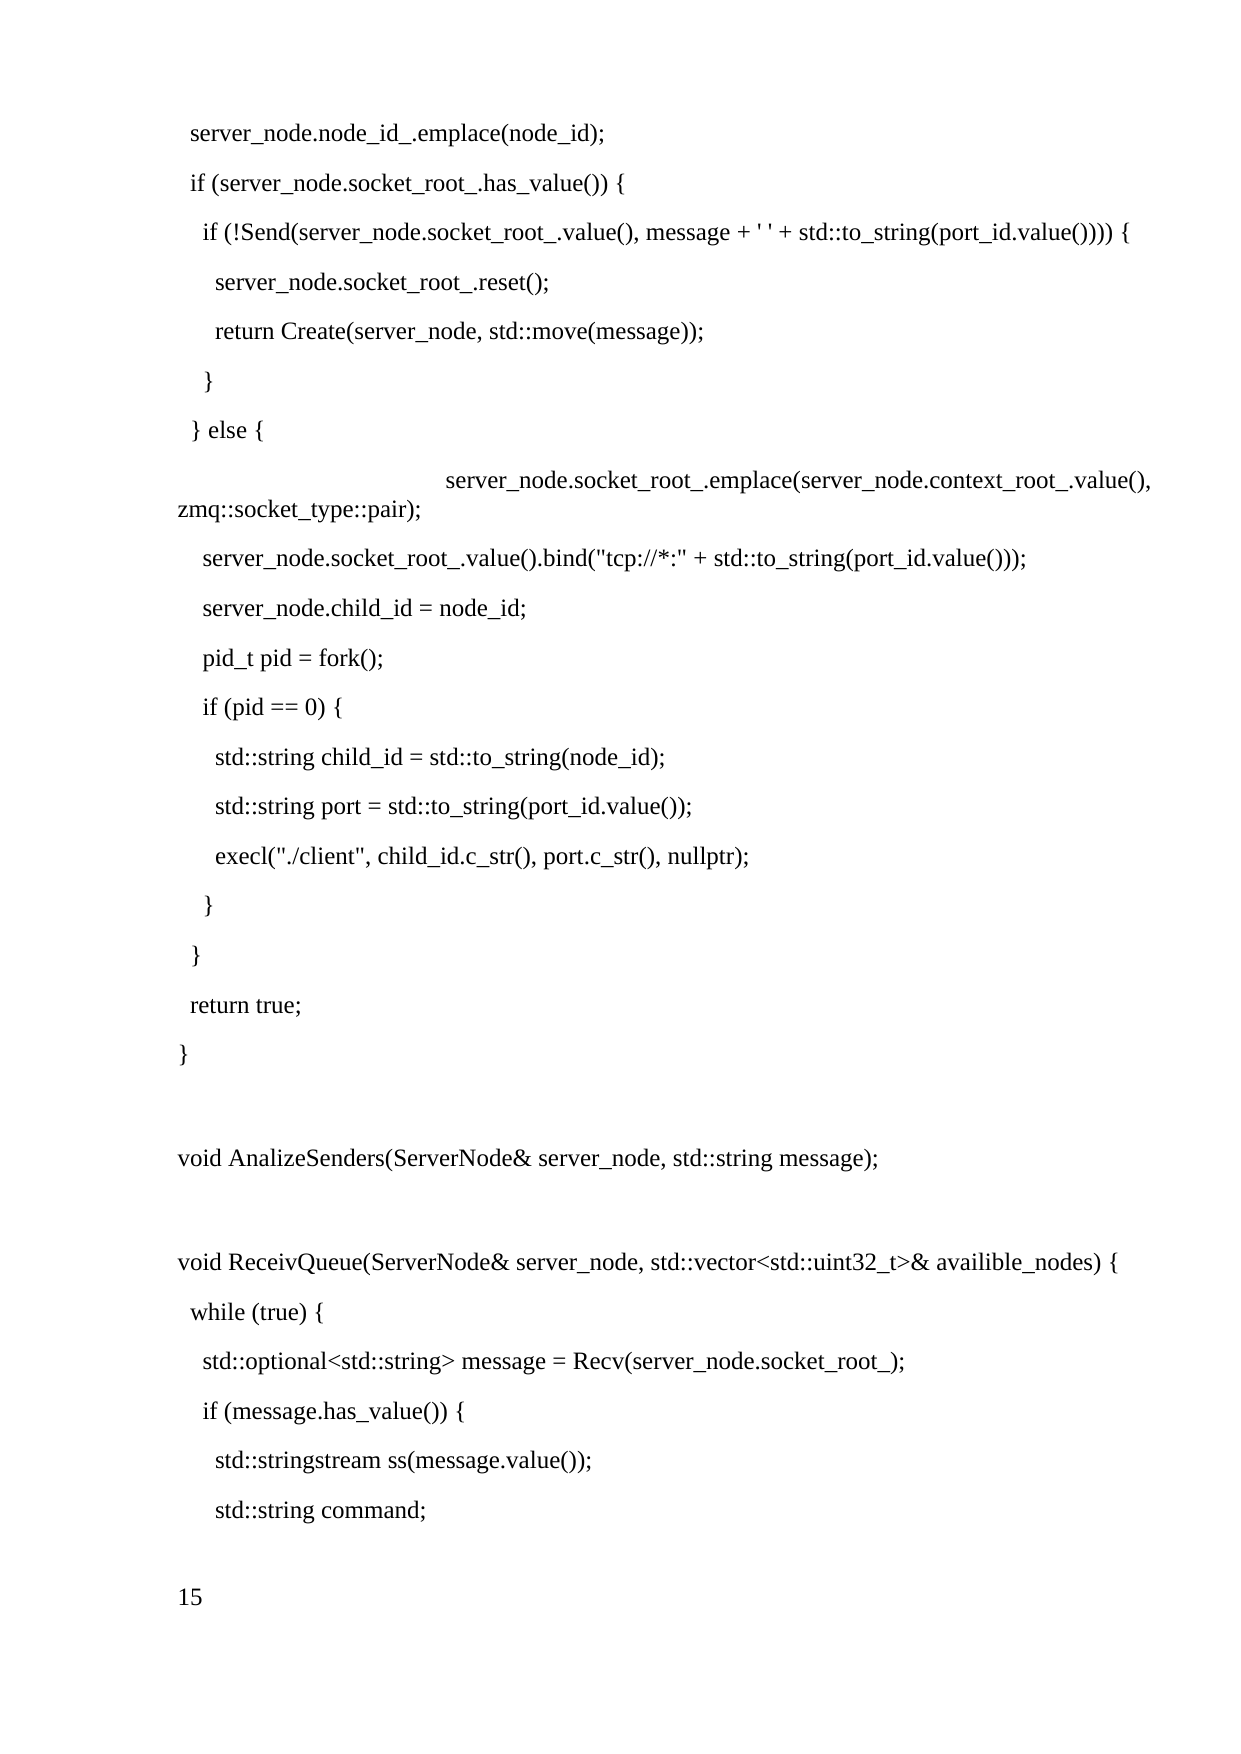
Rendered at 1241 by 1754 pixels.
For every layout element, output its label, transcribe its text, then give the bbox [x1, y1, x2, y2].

text if (pid == 0) { [177, 692, 1152, 721]
text server_node.socket_root_.reset(); [177, 267, 1152, 296]
text if (!Send(server_node.socket_root_.value(), message + ' ' + std::to_string(port_id.value()))) { [177, 217, 1152, 246]
text std::string child_id = std::to_string(node_id); [177, 742, 1152, 771]
text std::optional<std::string> message = Recv(server_node.socket_root_); [177, 1346, 1152, 1375]
text if (server_node.socket_root_.has_value()) { [177, 168, 1152, 196]
text std::string command; [177, 1495, 1152, 1524]
text pid_t pid = fork(); [177, 643, 1152, 671]
text server_node.socket_root_.emplace(server_node.context_root_.value(), zmq::socket_type::pair); [177, 465, 1152, 523]
text } [177, 1039, 1152, 1068]
text return true; [177, 990, 1152, 1018]
text execl("./client", child_id.c_str(), port.c_str(), nullptr); [177, 841, 1152, 870]
text std::string port = std::to_string(port_id.value()); [177, 791, 1152, 820]
text server_node.node_id_.emplace(node_id); [177, 118, 1152, 147]
text void AnalizeSenders(ServerNode& server_node, std::string message); [177, 1143, 1152, 1172]
text } else { [177, 416, 1152, 444]
text } [177, 366, 1152, 395]
text server_node.socket_root_.value().bind("tcp://*:" + std::to_string(port_id.value())); [177, 543, 1152, 572]
text std::stringstream ss(message.value()); [177, 1446, 1152, 1474]
text while (true) { [177, 1297, 1152, 1326]
text } [177, 940, 1152, 969]
text } [177, 891, 1152, 919]
text server_node.child_id = node_id; [177, 593, 1152, 622]
text return Create(server_node, std::move(message)); [177, 316, 1152, 345]
text void ReceivQueue(ServerNode& server_node, std::vector<std::uint32_t>& availible_nodes) { [177, 1247, 1152, 1276]
text if (message.has_value()) { [177, 1396, 1152, 1425]
